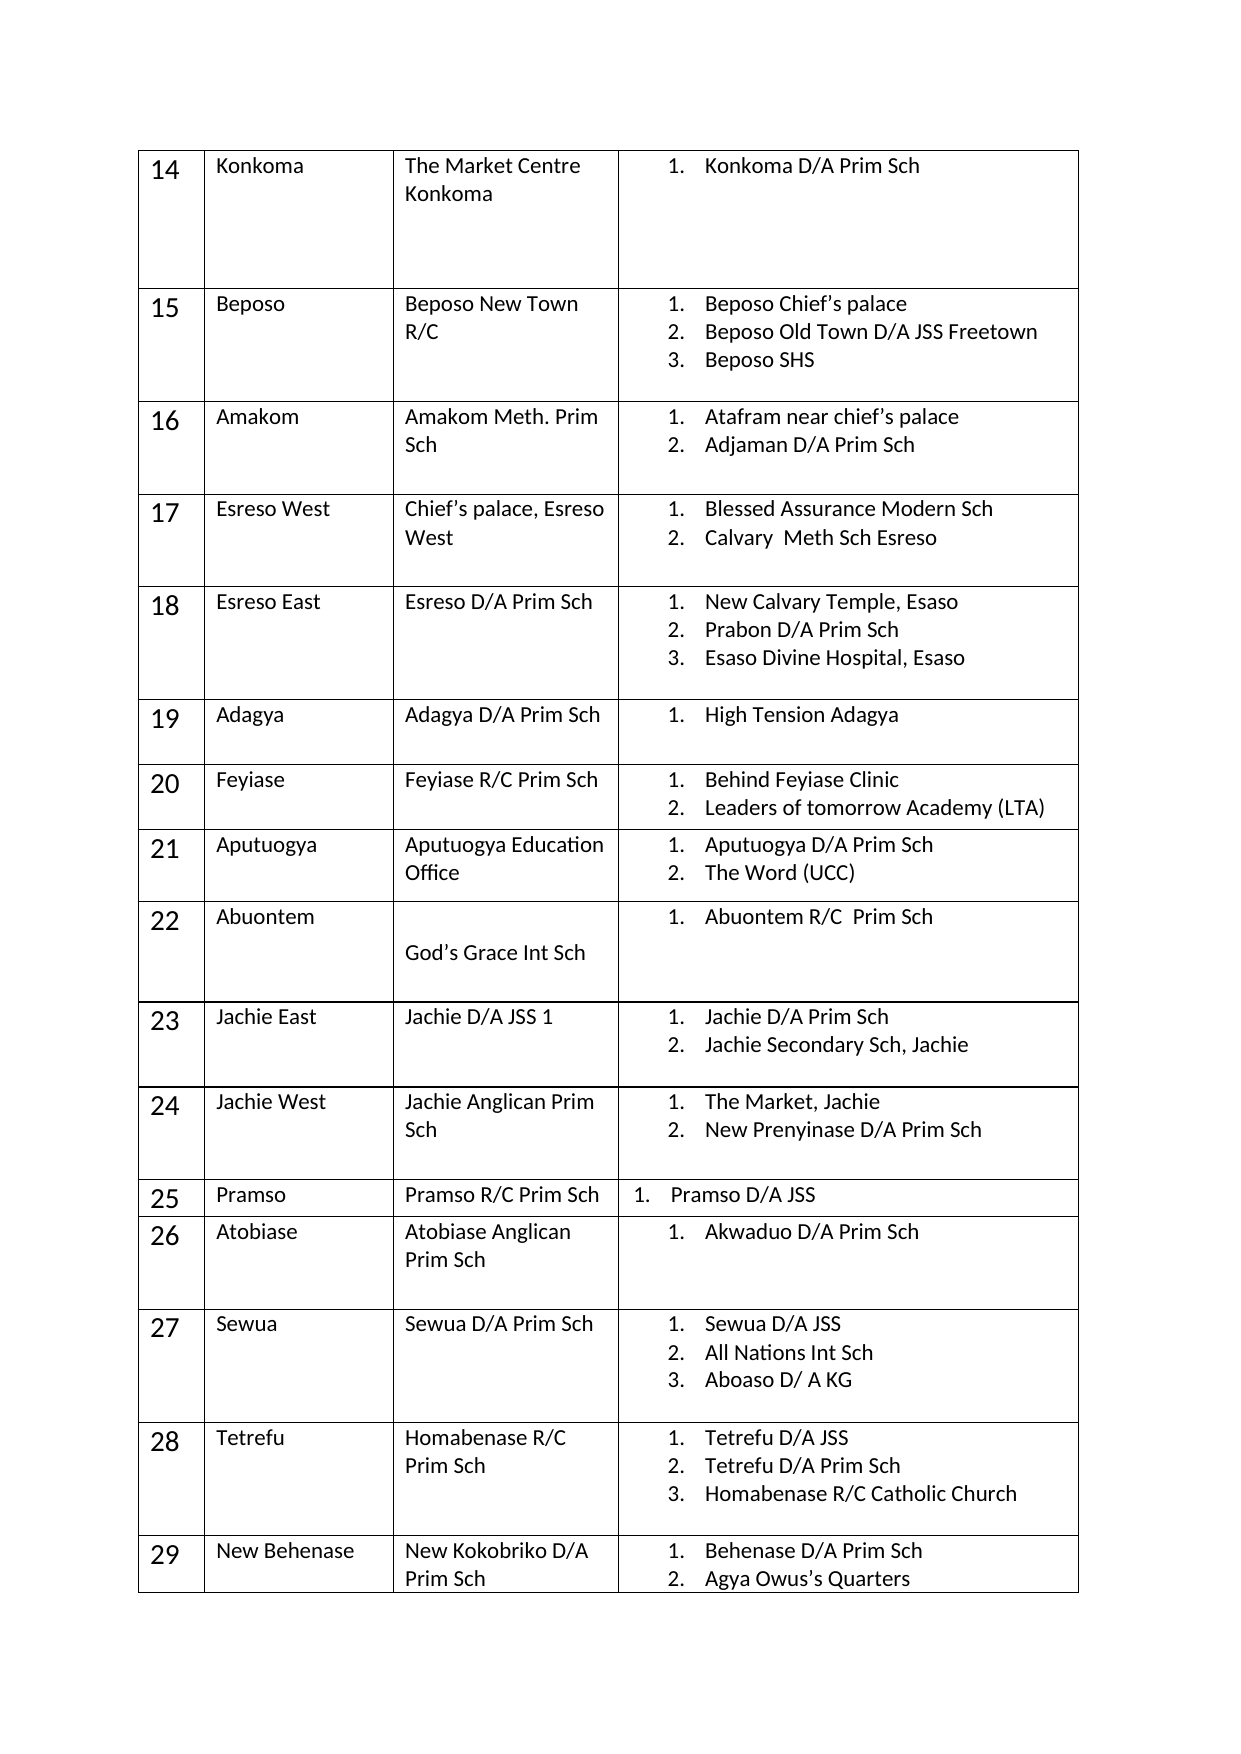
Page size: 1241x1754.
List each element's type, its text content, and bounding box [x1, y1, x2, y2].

table_cell Atobiase Anglican Prim Sch [394, 1217, 618, 1308]
table_cell Esreso D/A Prim Sch [394, 587, 618, 699]
table_cell 19 [139, 700, 204, 764]
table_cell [394, 1536, 618, 1592]
table_cell 28 [139, 1423, 204, 1535]
table_cell New Behenase [205, 1536, 393, 1592]
table_cell Jachie East [205, 1003, 393, 1086]
table_cell Pramso R/C Prim Sch [394, 1180, 618, 1216]
table_cell Atobiase [205, 1217, 393, 1308]
table_cell Adagya D/A Prim Sch [394, 700, 618, 764]
table_cell Sewua [205, 1310, 393, 1422]
table_cell Tetrefu D/A JSS Tetrefu D/A Prim Sch Homabenase R/C Catholic Church [619, 1423, 1078, 1535]
table_cell The Market, Jachie New Prenyinase D/A Prim Sch [619, 1088, 1078, 1179]
table_cell Feyiase [205, 765, 393, 829]
table_cell 26 [139, 1217, 204, 1308]
table_cell Jachie Anglican Prim Sch [394, 1088, 618, 1179]
table_cell Beposo Chief’s palace Beposo Old Town D/A JSS Freetown Beposo SHS [619, 289, 1078, 401]
table_cell Sewua D/A Prim Sch [394, 1310, 618, 1422]
table_cell 14 [139, 151, 204, 288]
table_cell 25 [139, 1180, 204, 1216]
table_cell Behind Feyiase Clinic Leaders of tomorrow Academy (LTA) [619, 765, 1078, 829]
table_cell 27 [139, 1310, 204, 1422]
table_cell Aputuogya Education Office [394, 830, 618, 901]
table_cell Beposo [205, 289, 393, 401]
table_cell Adagya [205, 700, 393, 764]
table_cell Abuontem R/C Prim Sch [619, 902, 1078, 1001]
table_cell God’s Grace Int Sch [394, 902, 618, 1001]
table_cell Pramso [205, 1180, 393, 1216]
table_cell Jachie D/A Prim Sch Jachie Secondary Sch, Jachie [619, 1003, 1078, 1086]
table_cell New Calvary Temple, Esaso Prabon D/A Prim Sch Esaso Divine Hospital, Esaso [619, 587, 1078, 699]
table_cell Homabenase R/C Prim Sch [394, 1423, 618, 1535]
table_cell 20 [139, 765, 204, 829]
table_cell Tetrefu [205, 1423, 393, 1535]
table_cell Esreso East [205, 587, 393, 699]
table_cell The Market Centre Konkoma [394, 151, 618, 288]
table_cell 15 [139, 289, 204, 401]
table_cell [619, 1536, 1078, 1592]
table_cell Konkoma D/A Prim Sch [619, 151, 1078, 288]
table_cell Beposo New Town R/C [394, 289, 618, 401]
table_cell 21 [139, 830, 204, 901]
table_cell 29 [139, 1536, 204, 1592]
table_cell Sewua D/A JSS All Nations Int Sch Aboaso D/ A KG [619, 1310, 1078, 1422]
table_cell Chief’s palace, Esreso West [394, 495, 618, 586]
table_cell 17 [139, 495, 204, 586]
table_cell Esreso West [205, 495, 393, 586]
table_cell 22 [139, 902, 204, 1001]
table_cell Jachie D/A JSS 1 [394, 1003, 618, 1086]
table_cell Amakom Meth. Prim Sch [394, 402, 618, 493]
table_cell Aputuogya [205, 830, 393, 901]
table_cell Akwaduo D/A Prim Sch [619, 1217, 1078, 1308]
table_cell 23 [139, 1003, 204, 1086]
table_cell Jachie West [205, 1088, 393, 1179]
table_cell Atafram near chief’s palace Adjaman D/A Prim Sch [619, 402, 1078, 493]
table_cell Amakom [205, 402, 393, 493]
table_cell Abuontem [205, 902, 393, 1001]
table_cell Konkoma [205, 151, 393, 288]
table_cell Pramso D/A JSS [619, 1180, 1078, 1216]
table_cell 18 [139, 587, 204, 699]
table_cell High Tension Adagya [619, 700, 1078, 764]
table_cell Feyiase R/C Prim Sch [394, 765, 618, 829]
table_cell 16 [139, 402, 204, 493]
table_cell Aputuogya D/A Prim Sch The Word (UCC) [619, 830, 1078, 901]
table_cell Blessed Assurance Modern Sch Calvary Meth Sch Esreso [619, 495, 1078, 586]
table_cell 24 [139, 1088, 204, 1179]
